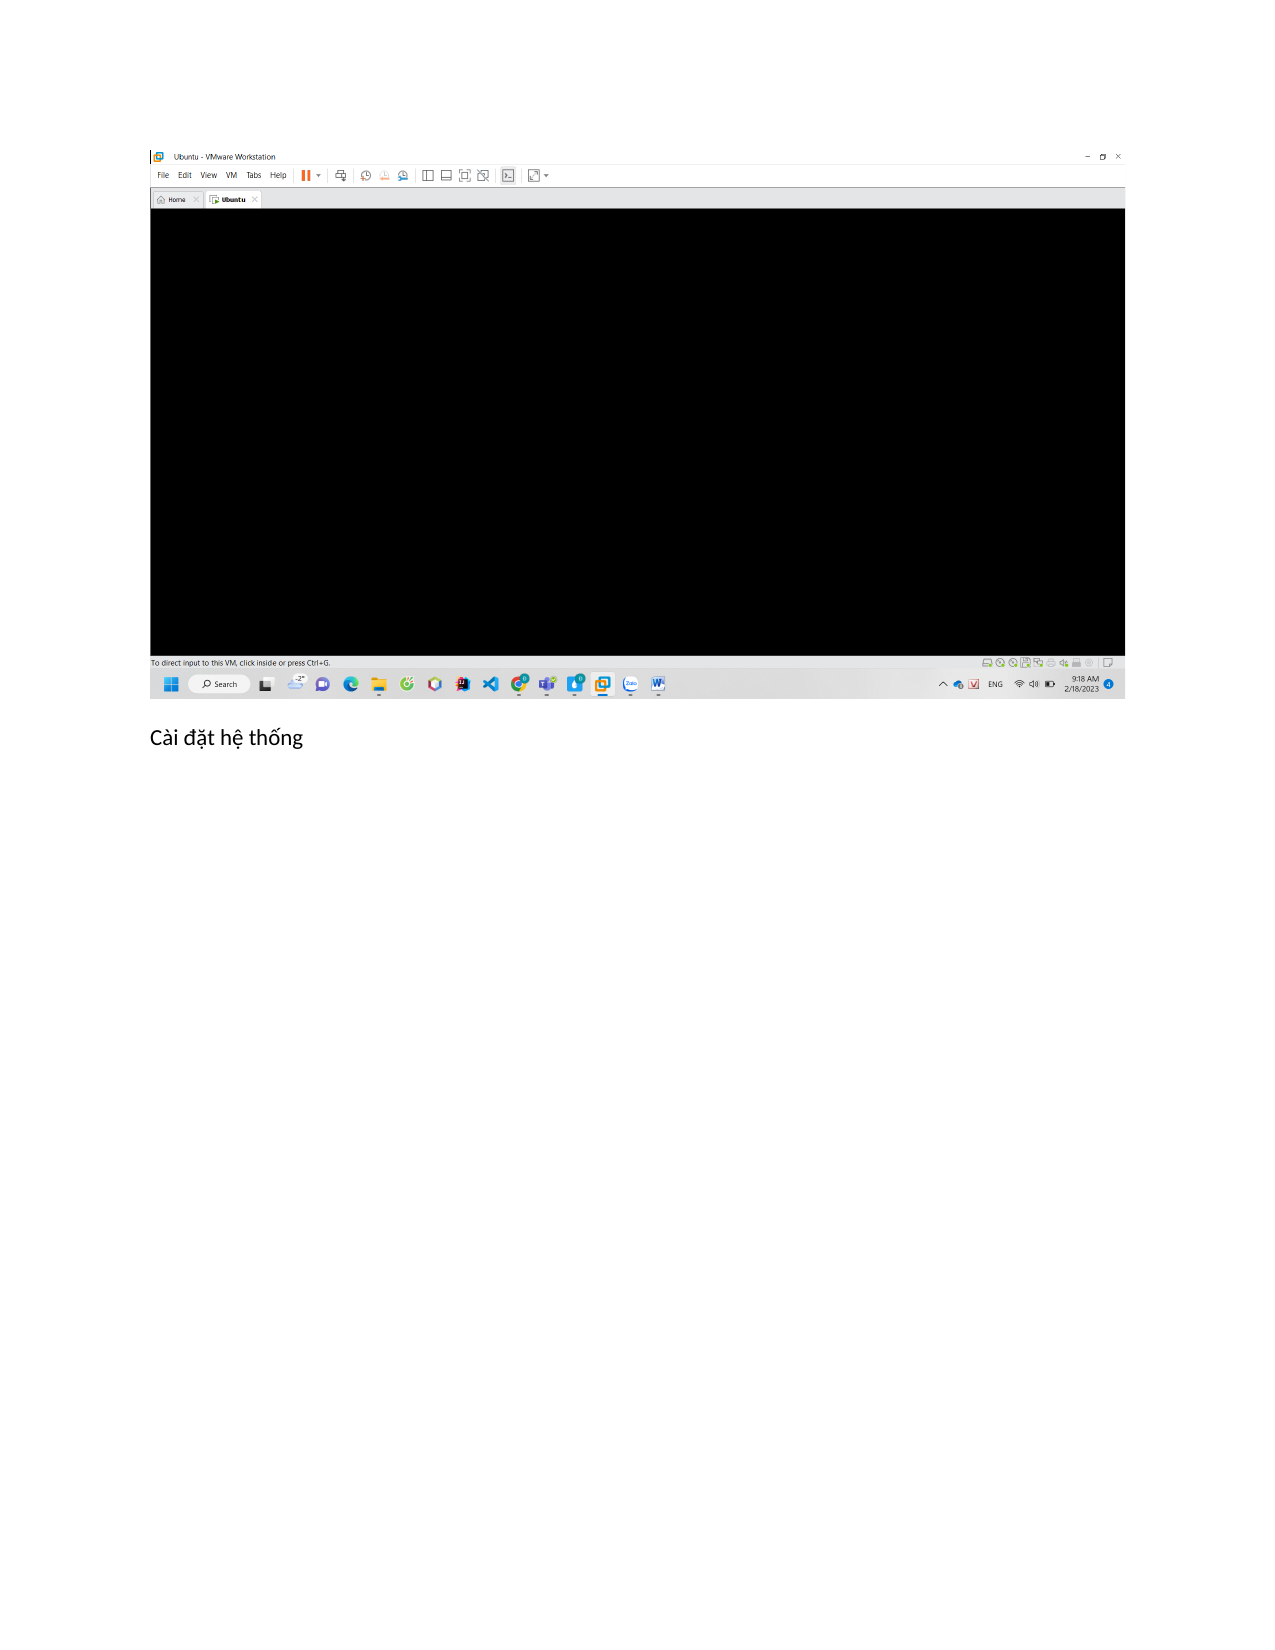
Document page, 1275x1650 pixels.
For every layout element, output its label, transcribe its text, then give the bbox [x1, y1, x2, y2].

text Cài đặt hệ thống [150, 723, 1125, 751]
picture [150, 150, 1125, 699]
